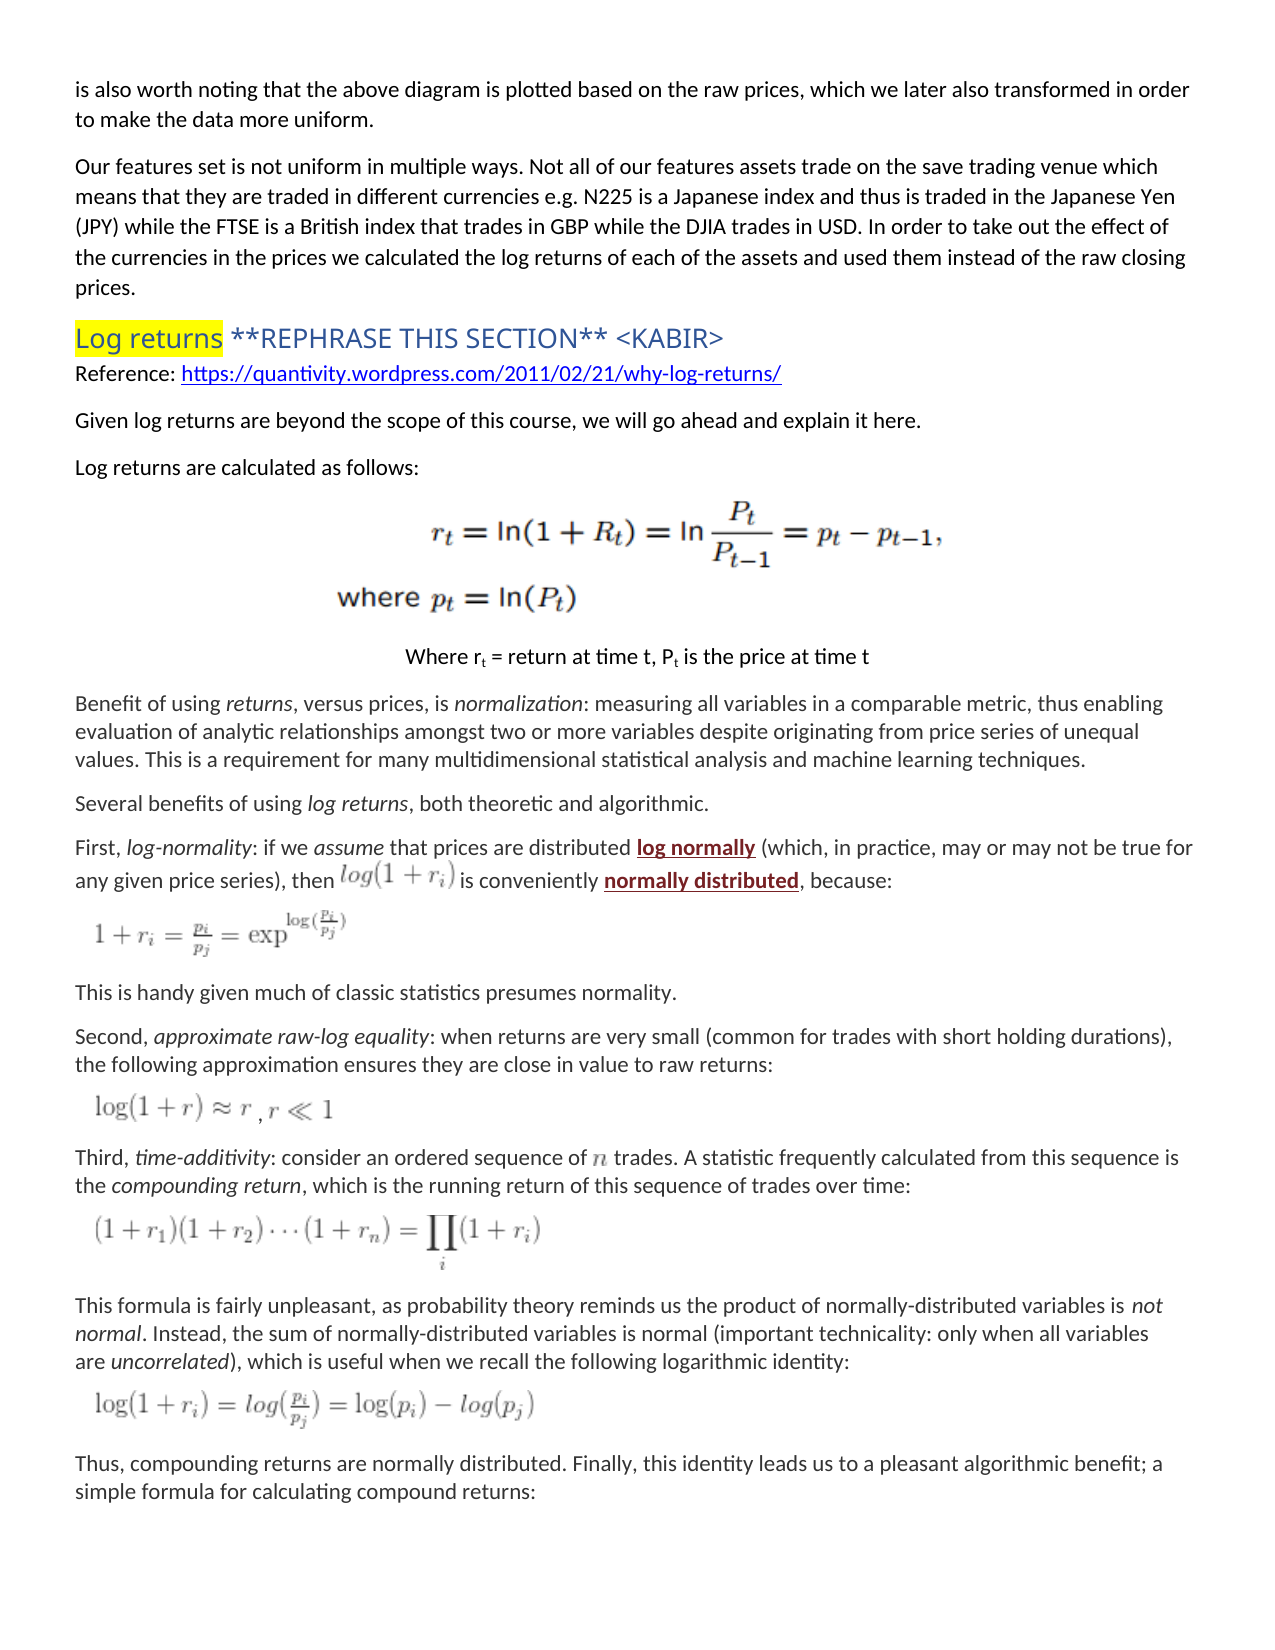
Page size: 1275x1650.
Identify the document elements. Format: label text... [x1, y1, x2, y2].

picture [268, 1100, 333, 1122]
text This formula is fairly unpleasant, as probability theory reminds us the product of normally-distributed variables is not normal. Instead, the sum of normally-distributed variables is normal (important technicality: only when all variables are uncorrelated), which is useful when we recall the following logarithmic identity: [75, 1291, 1200, 1375]
text First, log-normality: if we assume that prices are distributed log normally (which, in practice, may or may not be true for any given price series), then is conveniently normally distributed, because: [75, 833, 1200, 894]
picture [340, 860, 455, 889]
picture [95, 1390, 534, 1429]
text Benefit of using returns, versus prices, is normalization: measuring all variables in a comparable metric, thus enabling evaluation of analytic relationships amongst two or more variables despite originating from price series of unequal values. This is a requirement for many multidimensional statistical analysis and machine learning techniques. [75, 689, 1200, 773]
picture [95, 1093, 253, 1122]
text Third, time-additivity: consider an ordered sequence of trades. A statistic frequently calculated from this sequence is the compounding return, which is the running return of this sequence of trades over time: [75, 1143, 1200, 1199]
text Several benefits of using log returns, both theoretic and algorithmic. [75, 789, 1200, 817]
picture [95, 1215, 540, 1270]
text Given log returns are beyond the scope of this course, we will go ahead and explain it here. [75, 406, 1200, 434]
text Thus, compounding returns are normally distributed. Finally, this identity leads us to a pleasant algorithmic benefit; a simple formula for calculating compound returns: [75, 1449, 1200, 1506]
text , [75, 1094, 1200, 1128]
picture [95, 910, 346, 957]
picture [313, 500, 962, 624]
text Log returns are calculated as follows: [75, 453, 1200, 481]
picture [592, 1154, 609, 1166]
text Reference: https://quantivity.wordpress.com/2011/02/21/why-log-returns/ [75, 359, 1200, 388]
text This is handy given much of classic statistics presumes normality. [75, 978, 1200, 1006]
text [75, 75, 1200, 133]
text Where rt = return at time t, Pt is the price at time t [75, 642, 1200, 671]
text Second, approximate raw-log equality: when returns are very small (common for trades with short holding durations), the following approximation ensures they are close in value to raw returns: [75, 1022, 1200, 1078]
text Our features set is not uniform in multiple ways. Not all of our features assets trade on the save trading venue which means that they are traded in different currencies e.g. N225 is a Japanese index and thus is traded in the Japanese Yen (JPY) while the FTSE is a British index that trades in GBP while the DJIA trades in USD. In order to take out the effect of the currencies in the prices we calculated the log returns of each of the assets and used them instead of the raw closing prices. [75, 152, 1200, 301]
subtitle Log returns **REPHRASE THIS SECTION** <KABIR> [223, 320, 1200, 357]
